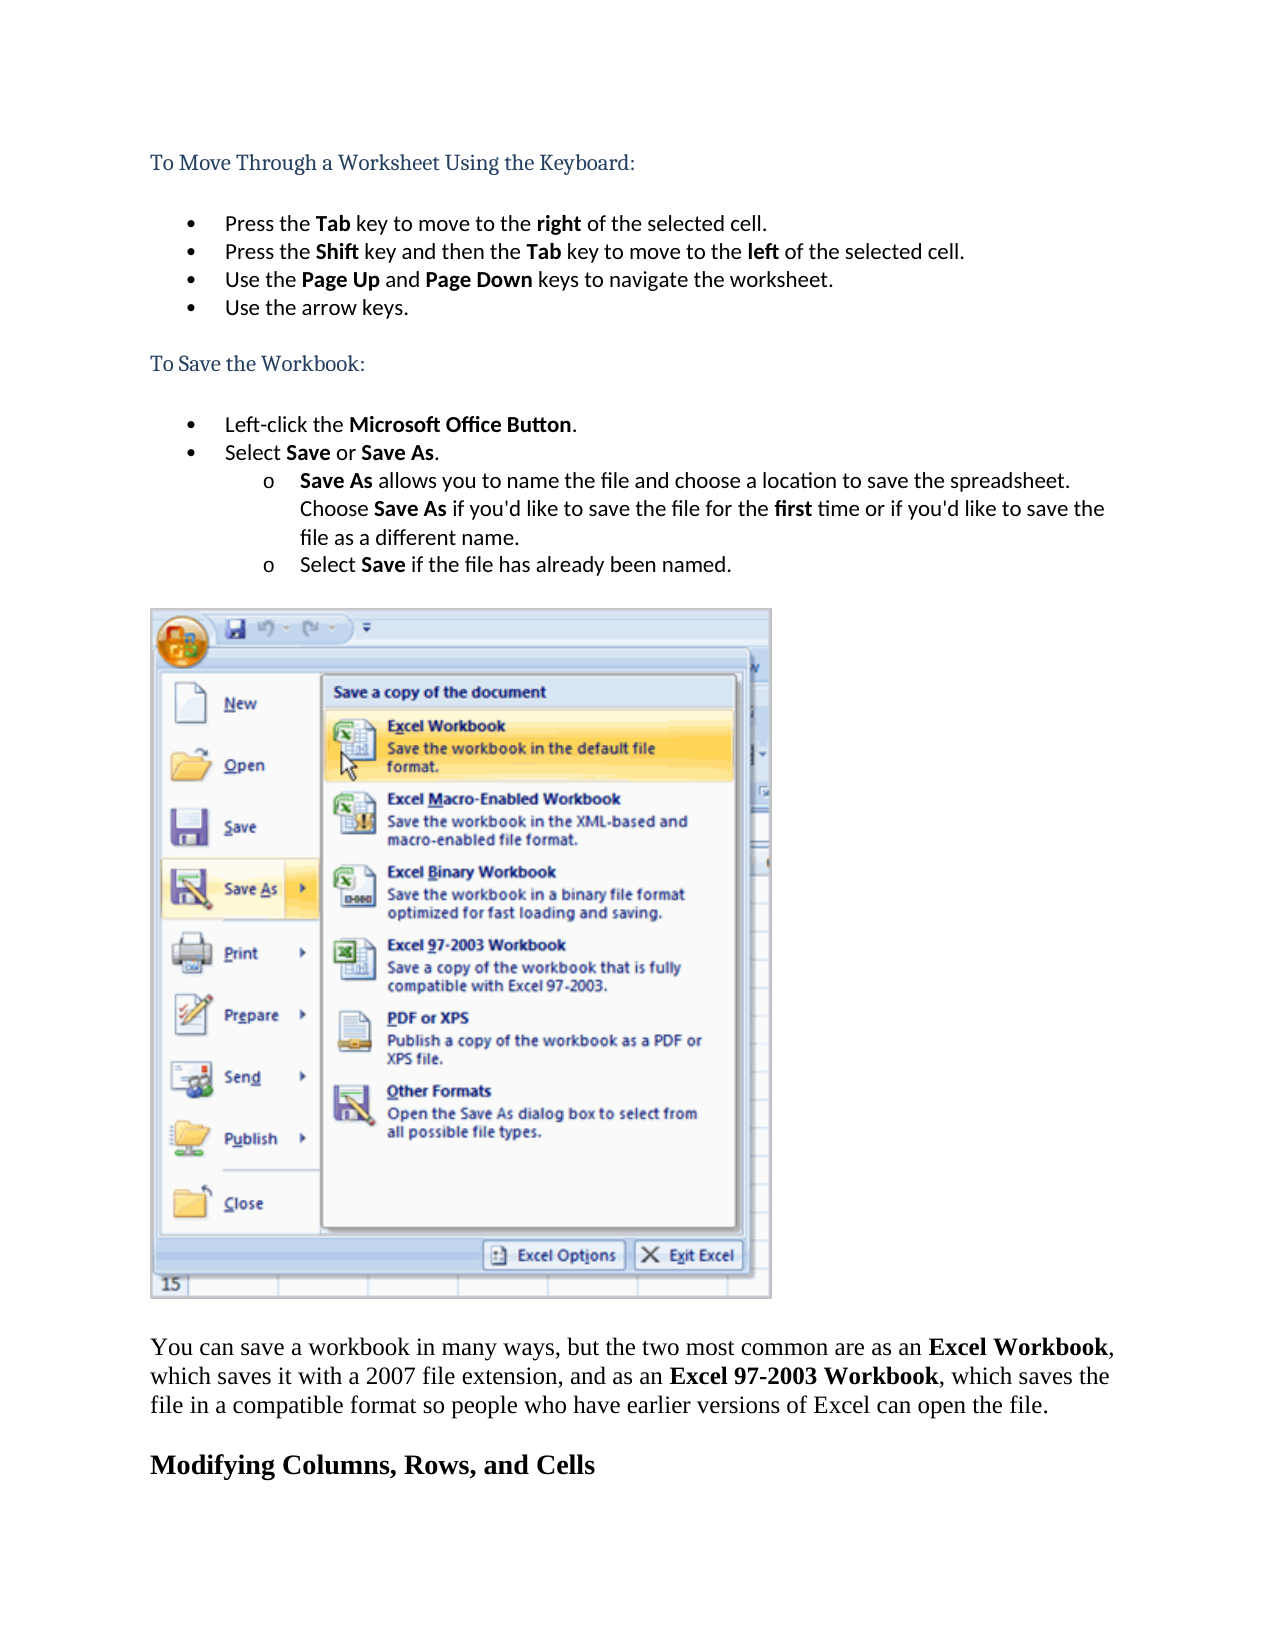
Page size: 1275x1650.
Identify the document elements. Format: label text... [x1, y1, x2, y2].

list Select Save or Save As. [187, 438, 1125, 466]
list Press the Tab key to move to the right of the selected cell. [187, 209, 1125, 237]
list Use the arrow keys. [187, 293, 1125, 321]
subtitle To Move Through a Worksheet Using the Keyboard: [150, 150, 1125, 176]
subtitle Modifying Columns, Rows, and Cells [150, 1448, 1125, 1480]
text You can save a workbook in many ways, but the two most common are as an Excel Workbook, which saves it with a 2007 file extension, and as an Excel 97-2003 Workbook, which saves the file in a compatible format so people who have earlier versions of Excel can open the file. [150, 1332, 1125, 1418]
list Left-click the Microsoft Office Button. [187, 410, 1125, 438]
list Select Save if the file has already been named. [262, 551, 1125, 579]
list Save As allows you to name the file and choose a location to save the spreadsheet. Choose Save As if you'd like to save the file for the first time or if you'd like to save the file as a different name. [262, 466, 1125, 551]
subtitle To Save the Workbook: [150, 351, 1125, 377]
picture [150, 608, 772, 1299]
list Press the Shift key and then the Tab key to move to the left of the selected cell. [187, 237, 1125, 265]
list Use the Page Up and Page Down keys to navigate the worksheet. [187, 265, 1125, 293]
